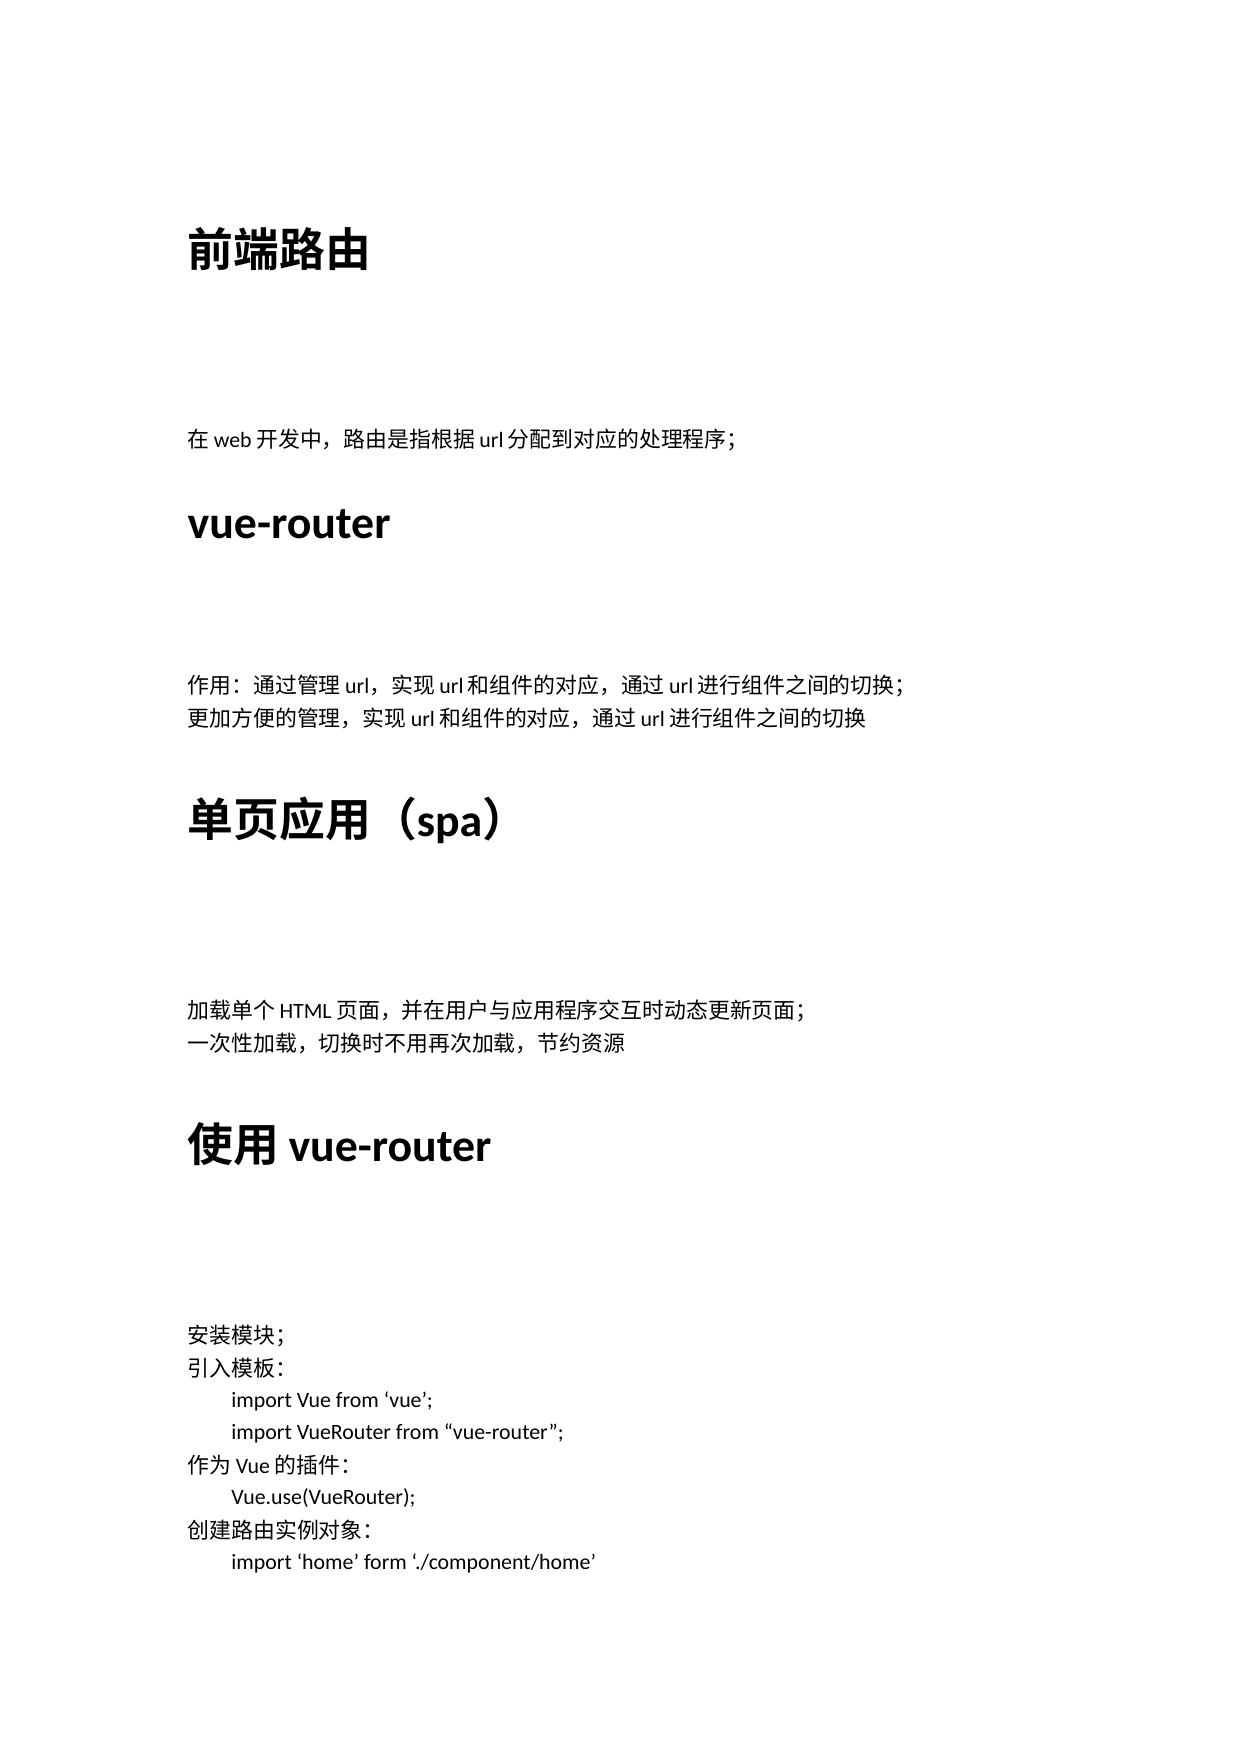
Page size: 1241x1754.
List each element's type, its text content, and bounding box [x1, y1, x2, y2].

text import VueRouter from “vue-router”; [187, 1415, 1053, 1448]
subtitle 单页应用（spa） [187, 768, 1053, 866]
text 更加方便的管理，实现url和组件的对应，通过url进行组件之间的切换 [187, 700, 1053, 733]
text 作用：通过管理url，实现url和组件的对应，通过url进行组件之间的切换； [187, 668, 1053, 700]
text 作为Vue的插件： [187, 1448, 1053, 1480]
text 一次性加载，切换时不用再次加载，节约资源 [187, 1025, 1053, 1058]
text 安装模块； [187, 1318, 1053, 1350]
text 在web开发中，路由是指根据url分配到对应的处理程序； [187, 422, 1053, 454]
text import Vue from ‘vue’; [187, 1383, 1053, 1415]
subtitle 前端路由 [187, 197, 1053, 295]
text 创建路由实例对象： [187, 1513, 1053, 1545]
subtitle vue-router [187, 490, 1053, 555]
text import ‘home’ form ‘./component/home’ [187, 1545, 1053, 1578]
subtitle 使用vue-router [187, 1093, 1053, 1191]
text 引入模板： [187, 1350, 1053, 1383]
text 加载单个HTML页面，并在用户与应用程序交互时动态更新页面； [187, 993, 1053, 1025]
text Vue.use(VueRouter); [187, 1480, 1053, 1513]
